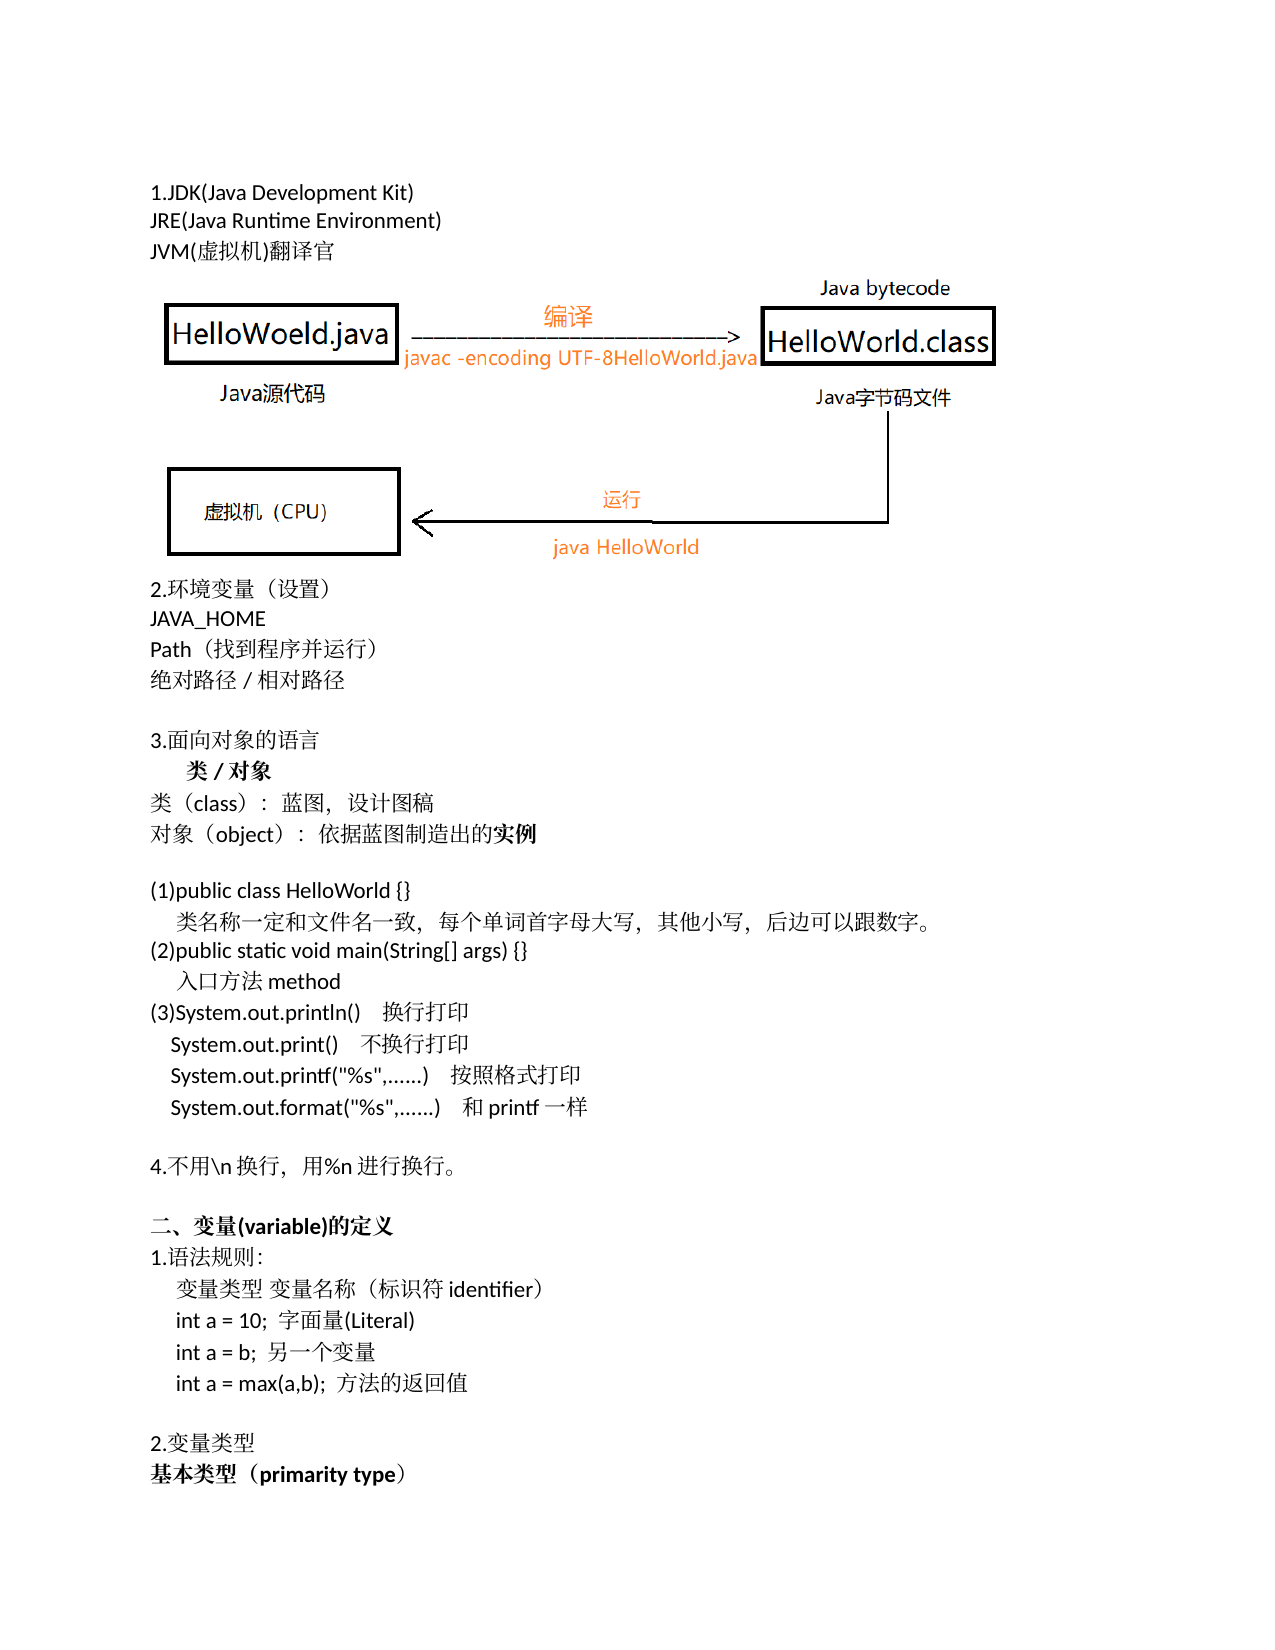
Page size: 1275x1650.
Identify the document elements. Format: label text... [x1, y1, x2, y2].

text int a = max(a,b); 方法的返回值 [150, 1366, 1125, 1398]
text System.out.print() 不换行打印 [150, 1027, 1125, 1058]
text JVM(虚拟机)翻译官 [150, 234, 1125, 266]
text 3.面向对象的语言 [150, 723, 1125, 754]
picture [150, 265, 1014, 573]
text 4.不用\n换行，用%n进行换行。 [150, 1149, 1125, 1181]
text 1.语法规则： [150, 1240, 1125, 1272]
text (3)System.out.println() 换行打印 [150, 996, 1125, 1027]
text 类名称一定和文件名一致，每个单词首字母大写，其他小写，后边可以跟数字。 [150, 905, 1125, 936]
text 变量类型 变量名称（标识符identifier） [150, 1272, 1125, 1303]
text System.out.format("%s",......) 和printf一样 [150, 1090, 1125, 1121]
text 1.JDK(Java Development Kit) [150, 178, 1125, 206]
text 二、变量(variable)的定义 [150, 1209, 1125, 1240]
text 基本类型（primarity type） [150, 1457, 1125, 1489]
text 2.环境变量（设置） [150, 572, 1125, 604]
text (1)public class HelloWorld {} [150, 877, 1125, 905]
text JRE(Java Runtime Environment) [150, 206, 1125, 234]
text System.out.printf("%s",......) 按照格式打印 [150, 1058, 1125, 1090]
text 2.变量类型 [150, 1426, 1125, 1457]
text (2)public static void main(String[] args) {} [150, 936, 1125, 964]
text JAVA_HOME [150, 604, 1125, 632]
text 入口方法method [150, 964, 1125, 996]
text 对象（object）：依据蓝图制造出的实例 [150, 817, 1125, 849]
text 类（class）：蓝图，设计图稿 [150, 786, 1125, 817]
text int a = b; 另一个变量 [150, 1335, 1125, 1366]
text 绝对路径 / 相对路径 [150, 663, 1125, 695]
text Path（找到程序并运行） [150, 632, 1125, 663]
text int a = 10; 字面量(Literal) [150, 1303, 1125, 1335]
text 类 / 对象 [150, 754, 1125, 786]
